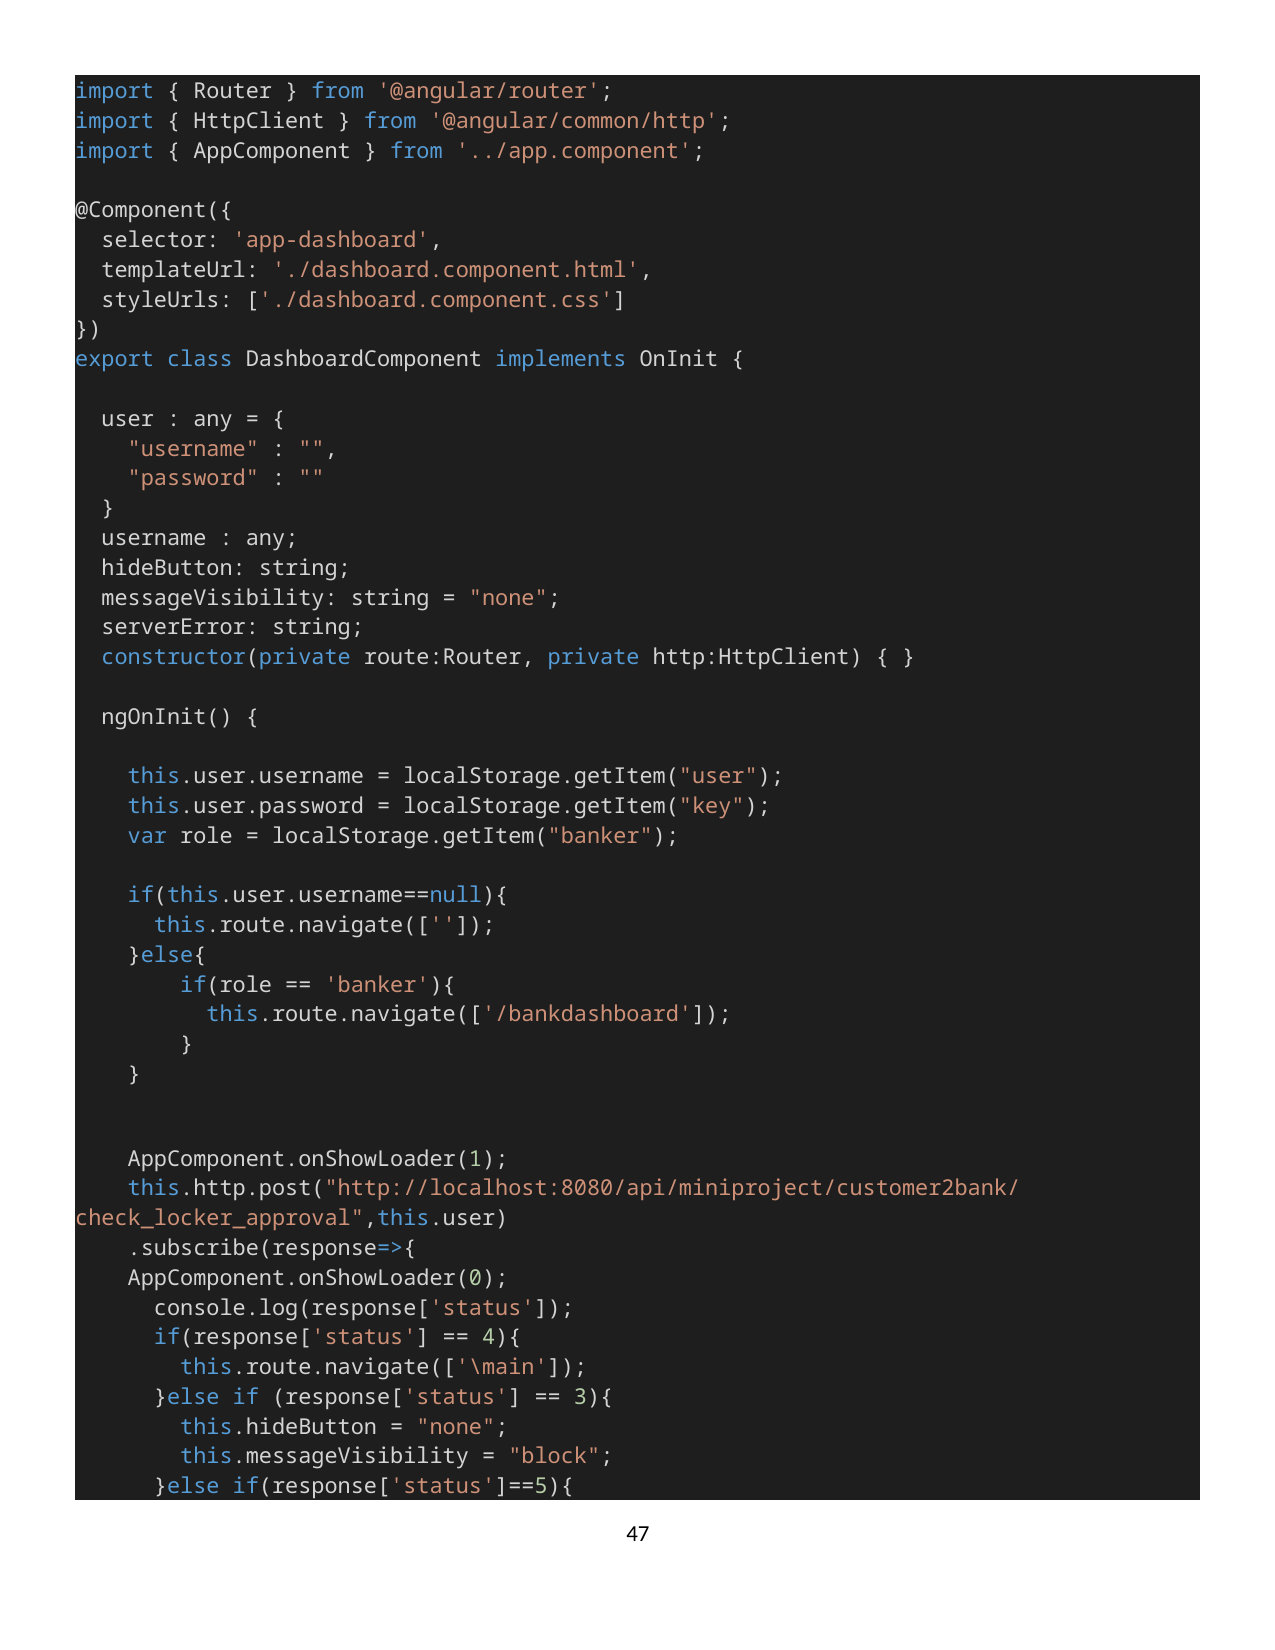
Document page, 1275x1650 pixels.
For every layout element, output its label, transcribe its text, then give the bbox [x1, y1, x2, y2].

text AppComponent.onShowLoader(0); [75, 1262, 1200, 1292]
text this.messageVisibility = "block"; [75, 1441, 1200, 1470]
text }else{ [75, 939, 1200, 969]
text styleUrls: ['./dashboard.component.css'] [75, 283, 1200, 313]
text }else if(response['status']==5){ [75, 1470, 1200, 1500]
text @Component({ [75, 194, 1200, 224]
text } [75, 492, 1200, 522]
text this.user.password = localStorage.getItem("key"); [75, 790, 1200, 820]
text hideButton: string; [75, 552, 1200, 581]
text this.route.navigate(['\main']); [75, 1351, 1200, 1381]
text } [75, 1028, 1200, 1058]
text this.route.navigate(['/bankdashboard']); [75, 998, 1200, 1028]
text user : any = { [75, 403, 1200, 432]
text if(response['status'] == 4){ [75, 1321, 1200, 1351]
text if(this.user.username==null){ [75, 879, 1200, 909]
text selector: 'app-dashboard', [75, 224, 1200, 254]
text this.route.navigate(['']); [75, 909, 1200, 939]
text export class DashboardComponent implements OnInit { [75, 343, 1200, 373]
text console.log(response['status']); [75, 1292, 1200, 1321]
text constructor(private route:Router, private http:HttpClient) { } [75, 641, 1200, 671]
text import { AppComponent } from '../app.component'; [75, 134, 1200, 164]
text .subscribe(response=>{ [75, 1232, 1200, 1262]
text templateUrl: './dashboard.component.html', [75, 254, 1200, 283]
text messageVisibility: string = "none"; [75, 581, 1200, 611]
text var role = localStorage.getItem("banker"); [75, 820, 1200, 849]
text }else if (response['status'] == 3){ [75, 1381, 1200, 1411]
text this.http.post("http://localhost:8080/api/miniproject/customer2bank/check_locker_approval",this.user) [75, 1172, 1200, 1232]
text }) [75, 313, 1200, 343]
text import { Router } from '@angular/router'; [75, 75, 1200, 105]
text "username" : "", [75, 432, 1200, 462]
text this.user.username = localStorage.getItem("user"); [75, 760, 1200, 790]
text "password" : "" [75, 462, 1200, 492]
text AppComponent.onShowLoader(1); [75, 1143, 1200, 1172]
text this.hideButton = "none"; [75, 1411, 1200, 1441]
text ngOnInit() { [75, 701, 1200, 730]
text import { HttpClient } from '@angular/common/http'; [75, 105, 1200, 134]
text if(role == 'banker'){ [75, 969, 1200, 998]
text username : any; [75, 522, 1200, 552]
text } [75, 1058, 1200, 1088]
text serverError: string; [75, 611, 1200, 641]
